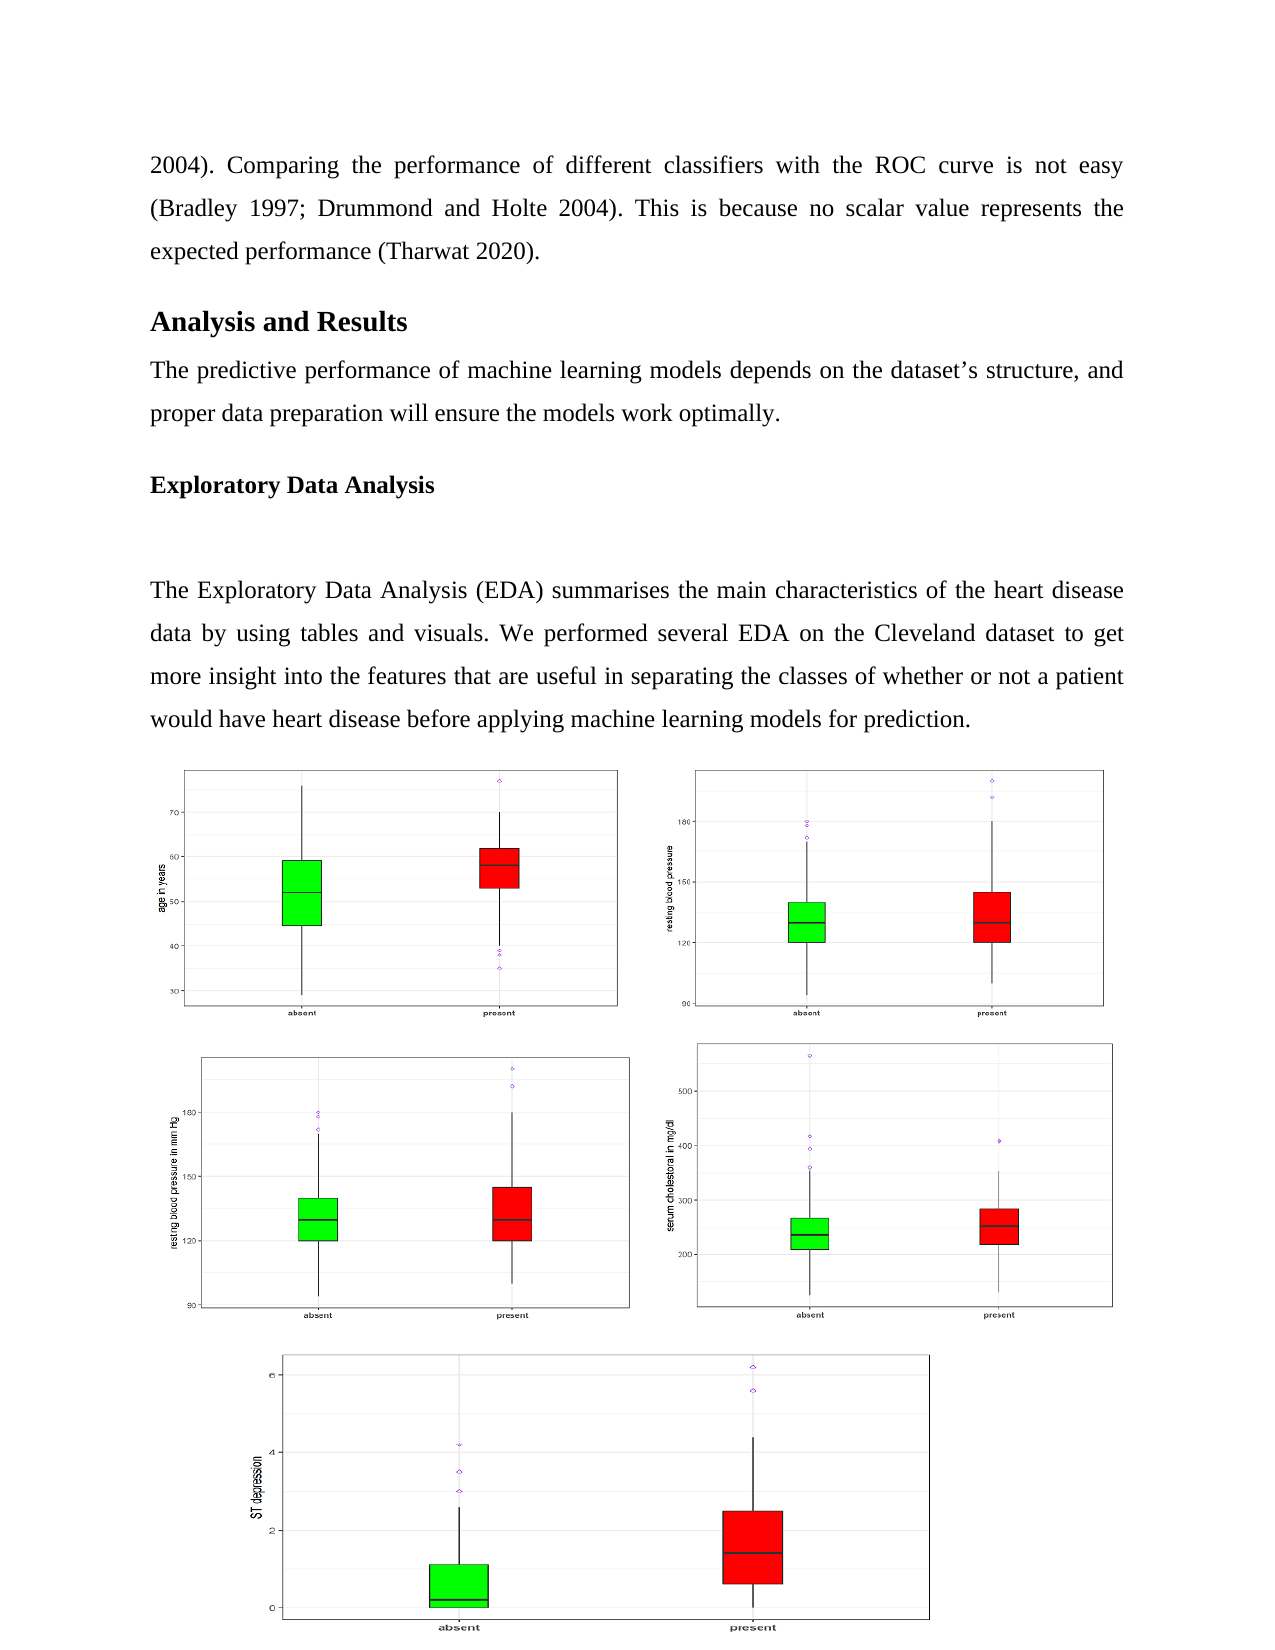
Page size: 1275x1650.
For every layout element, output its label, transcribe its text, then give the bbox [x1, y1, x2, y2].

text The Exploratory Data Analysis (EDA) summarises the main characteristics of the heart disease data by using tables and visuals. We performed several EDA on the Cleveland dataset to get more insight into the features that are useful in separating the classes of whether or not a patient would have heart disease before applying machine learning models for prediction. [150, 575, 1125, 733]
picture [150, 763, 1125, 1336]
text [150, 150, 1125, 265]
picture [126, 1340, 1102, 1641]
subtitle Exploratory Data Analysis [150, 470, 1125, 499]
text The predictive performance of machine learning models depends on the dataset’s structure, and proper data preparation will ensure the models work optimally. [150, 355, 1125, 427]
subtitle Analysis and Results [150, 304, 1125, 338]
